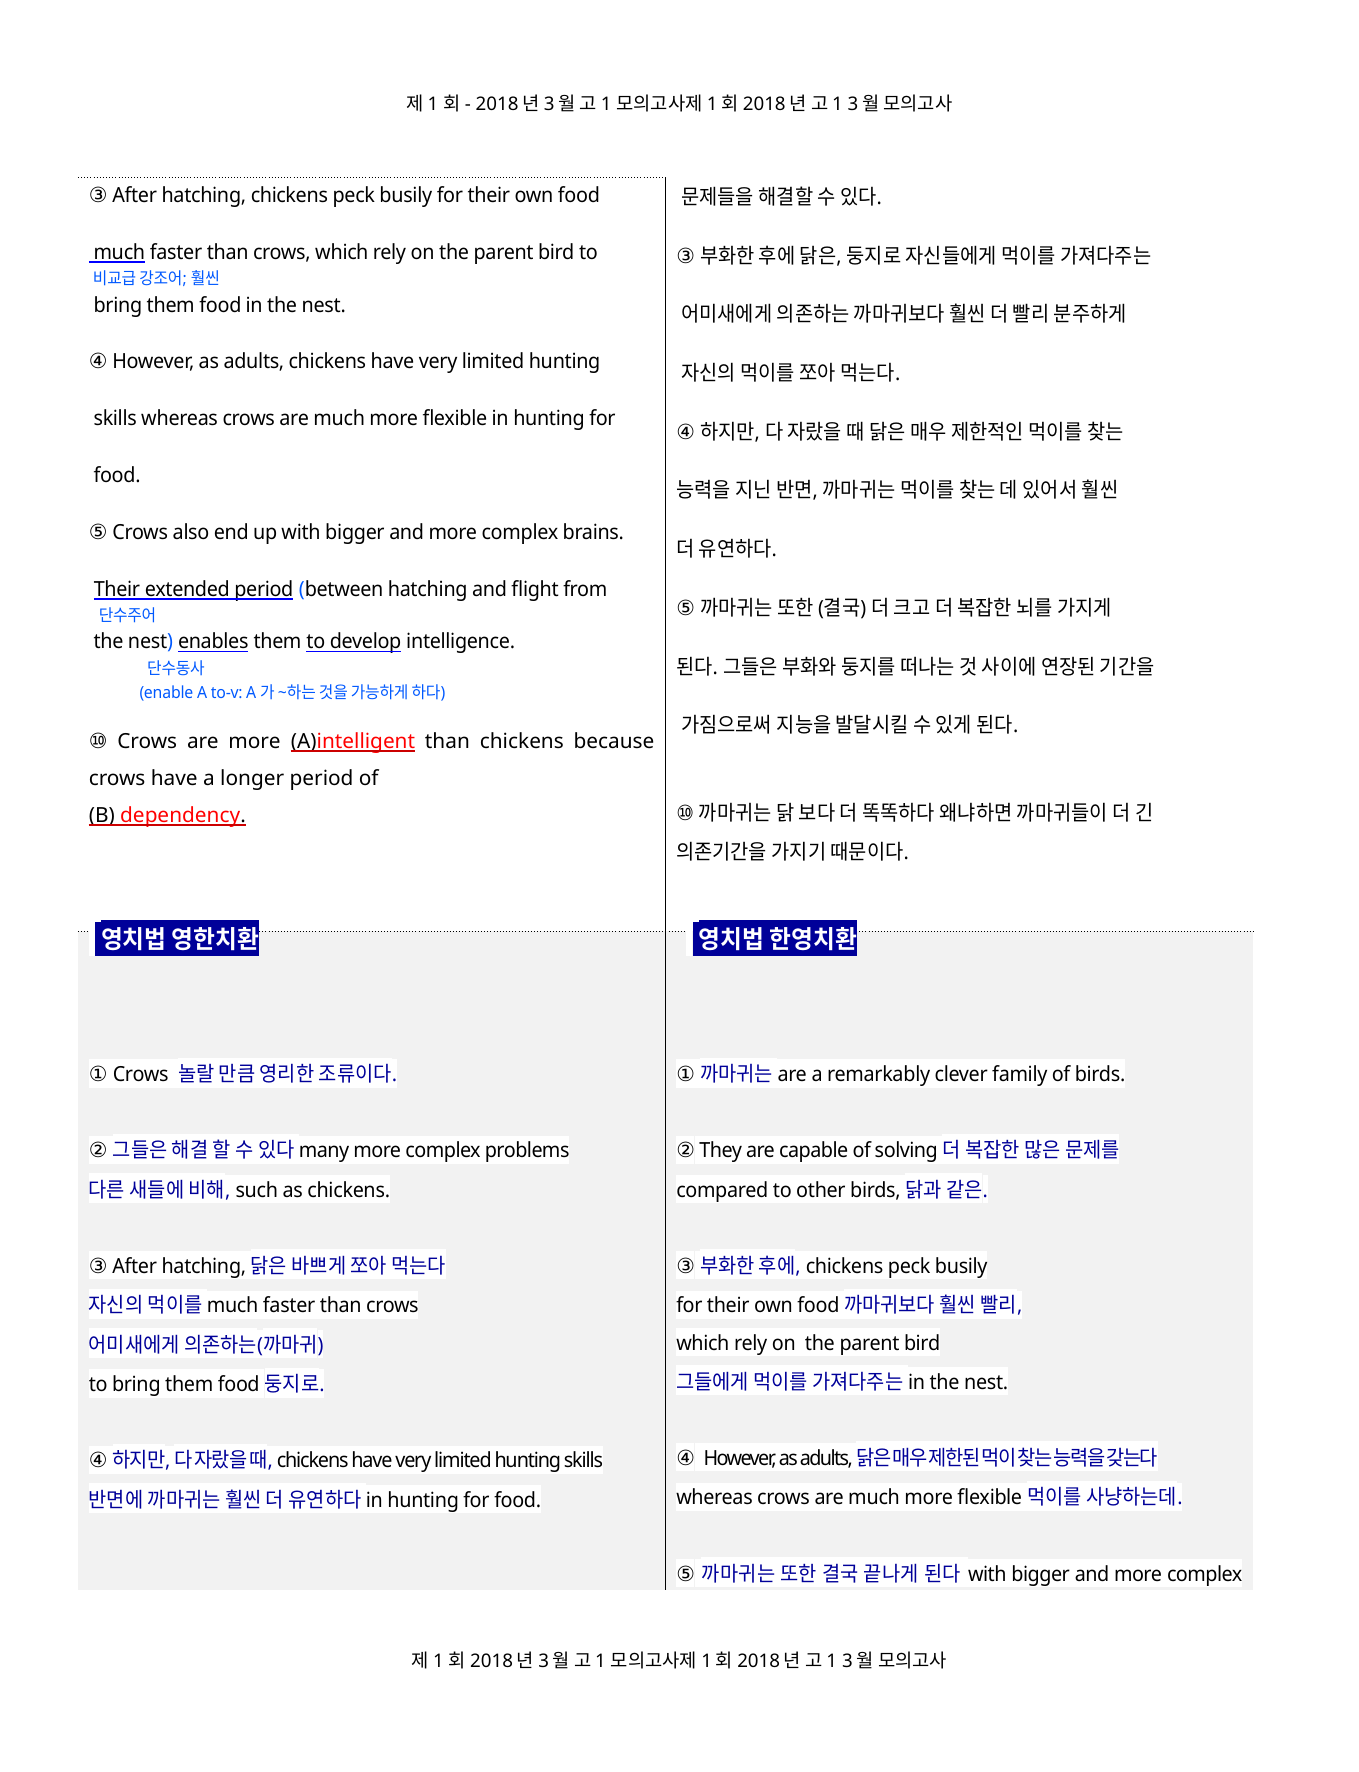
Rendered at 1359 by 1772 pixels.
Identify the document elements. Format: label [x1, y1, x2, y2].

table_cell [666, 931, 1253, 1590]
table_cell [78, 931, 665, 1590]
table_cell [78, 177, 665, 931]
table_cell [666, 177, 1253, 931]
